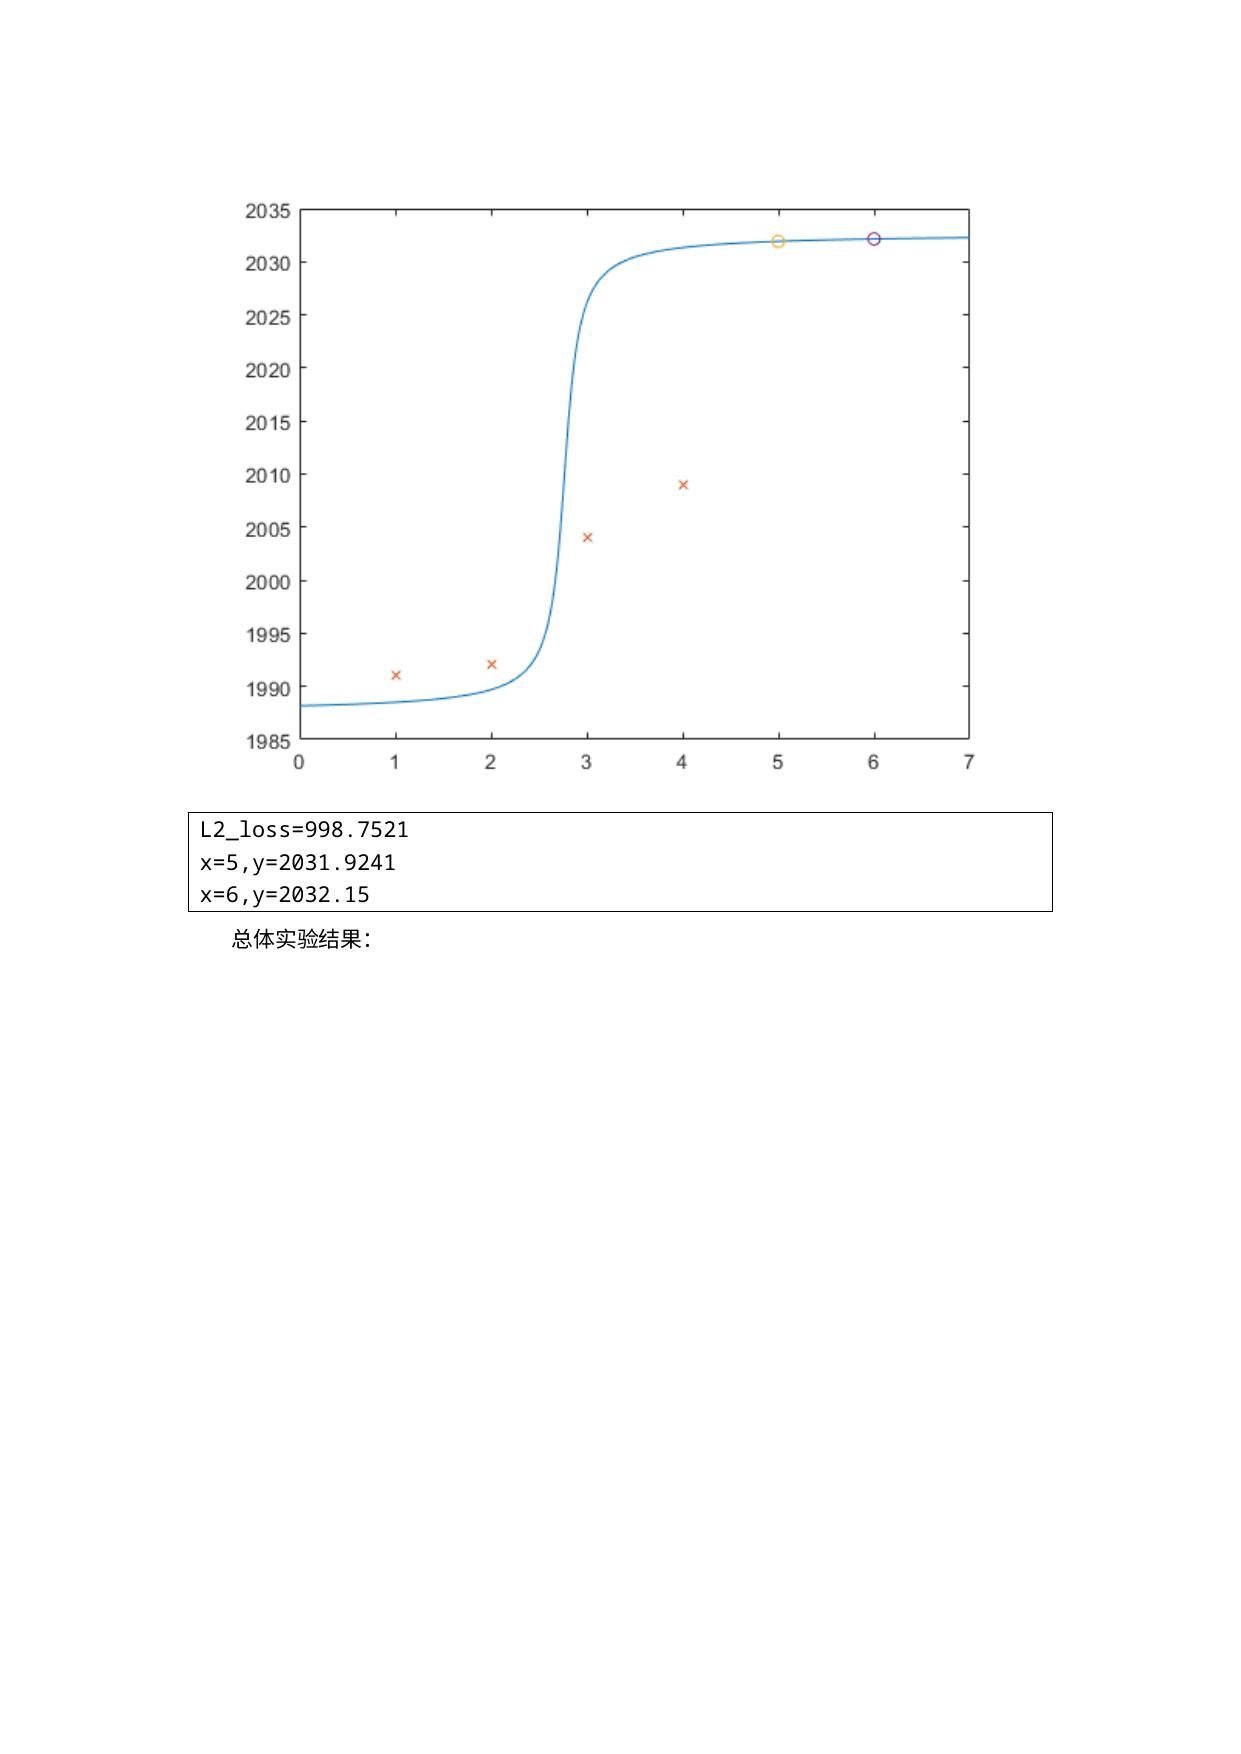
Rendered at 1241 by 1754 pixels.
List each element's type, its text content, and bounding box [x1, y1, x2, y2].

table_header L2_loss=998.7521 x=5,y=2031.9241 x=6,y=2032.15 [189, 813, 1052, 911]
text 总体实验结果： [187, 921, 1053, 954]
picture [187, 162, 1052, 811]
